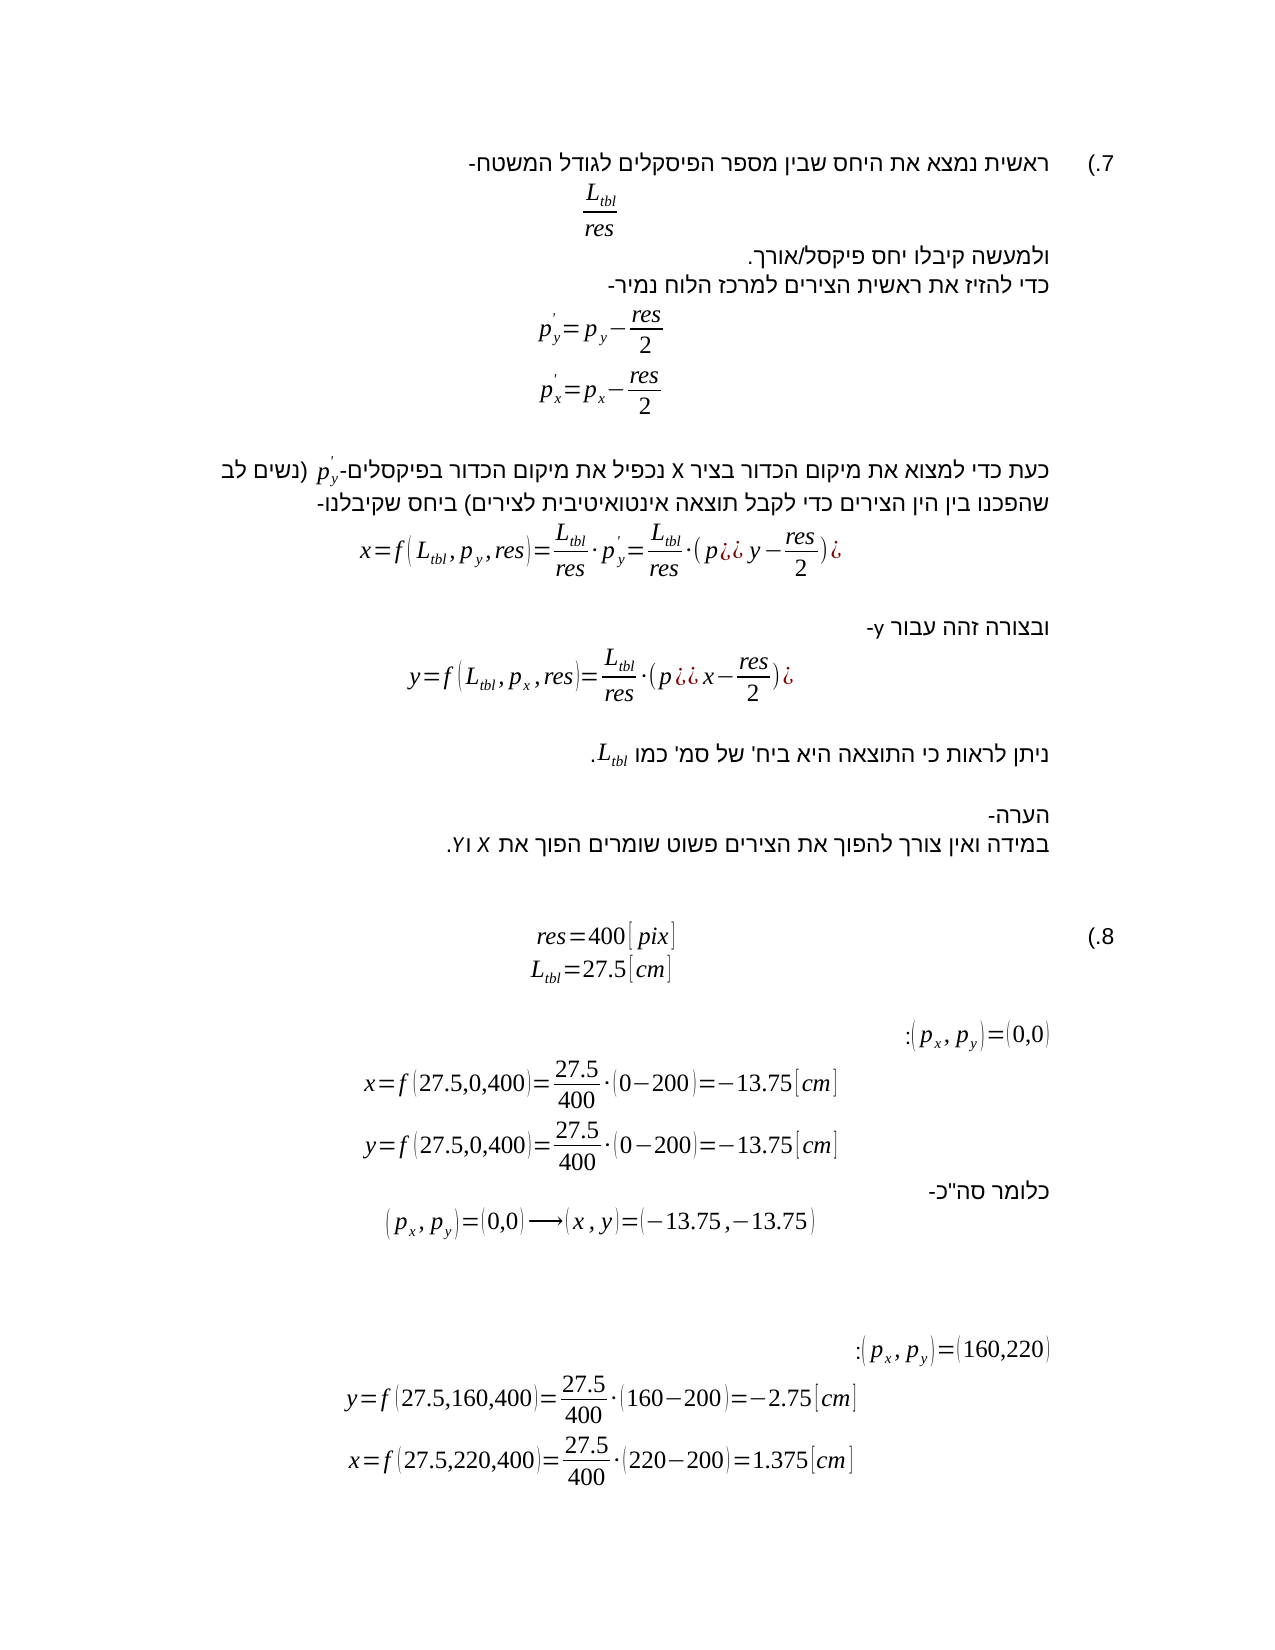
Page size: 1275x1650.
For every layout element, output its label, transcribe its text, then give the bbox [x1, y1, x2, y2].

list : [150, 1334, 1050, 1369]
list במידה ואין צורך להפוך את הצירים פשוט שומרים הפוך את X וY. [150, 831, 1050, 859]
list ראשית נמצא את היחס שבין מספר הפיסקלים לגודל המשטח- [150, 150, 1087, 176]
list כלומר סה"כ- [150, 1178, 1050, 1204]
list ובצורה זהה עבור y- [150, 613, 1050, 641]
list ולמעשה קיבלו יחס פיקסל/אורך. [150, 243, 1050, 270]
list כדי להזיז את ראשית הצירים למרכז הלוח נמיר- [150, 272, 1050, 298]
list ניתן לראות כי התוצאה היא ביח' של סמ' כמו . [150, 738, 1050, 770]
list : [150, 1019, 1050, 1054]
list כעת כדי למצוא את מיקום הכדור בציר X נכפיל את מיקום הכדור בפיקסלים- (נשים לב שהפכנו בין הין הצירים כדי לקבל תוצאה אינטואיטיבית לצירים) ביחס שקיבלנו- [150, 453, 1050, 516]
list הערה- [150, 802, 1050, 828]
